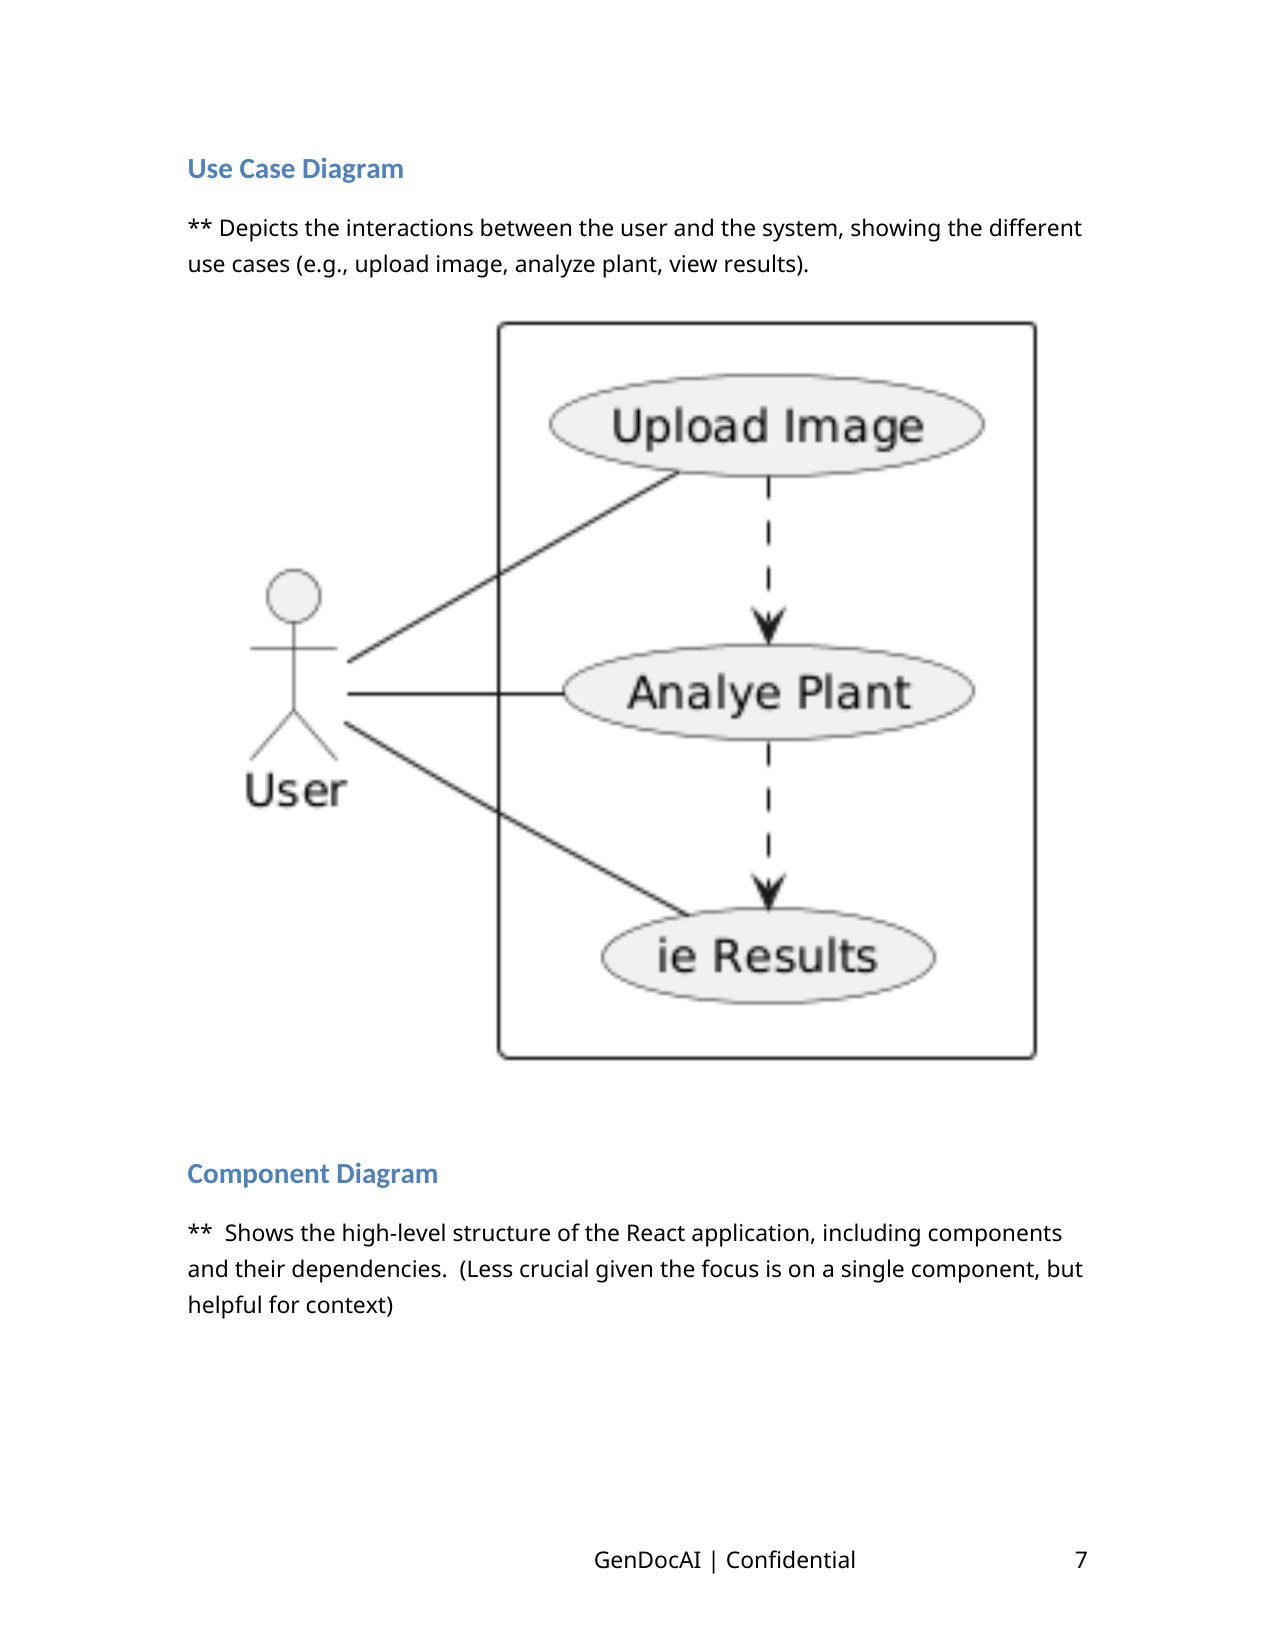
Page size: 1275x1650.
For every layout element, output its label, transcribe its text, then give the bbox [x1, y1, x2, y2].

subtitle Component Diagram [187, 1156, 1087, 1191]
picture [225, 300, 1050, 1074]
subtitle Use Case Diagram [187, 150, 1087, 186]
text ** Shows the high-level structure of the React application, including components and their dependencies. (Less crucial given the focus is on a single component, but helpful for context) [187, 1217, 1087, 1321]
text ** Depicts the interactions between the user and the system, showing the different use cases (e.g., upload image, analyze plant, view results). [187, 212, 1087, 279]
